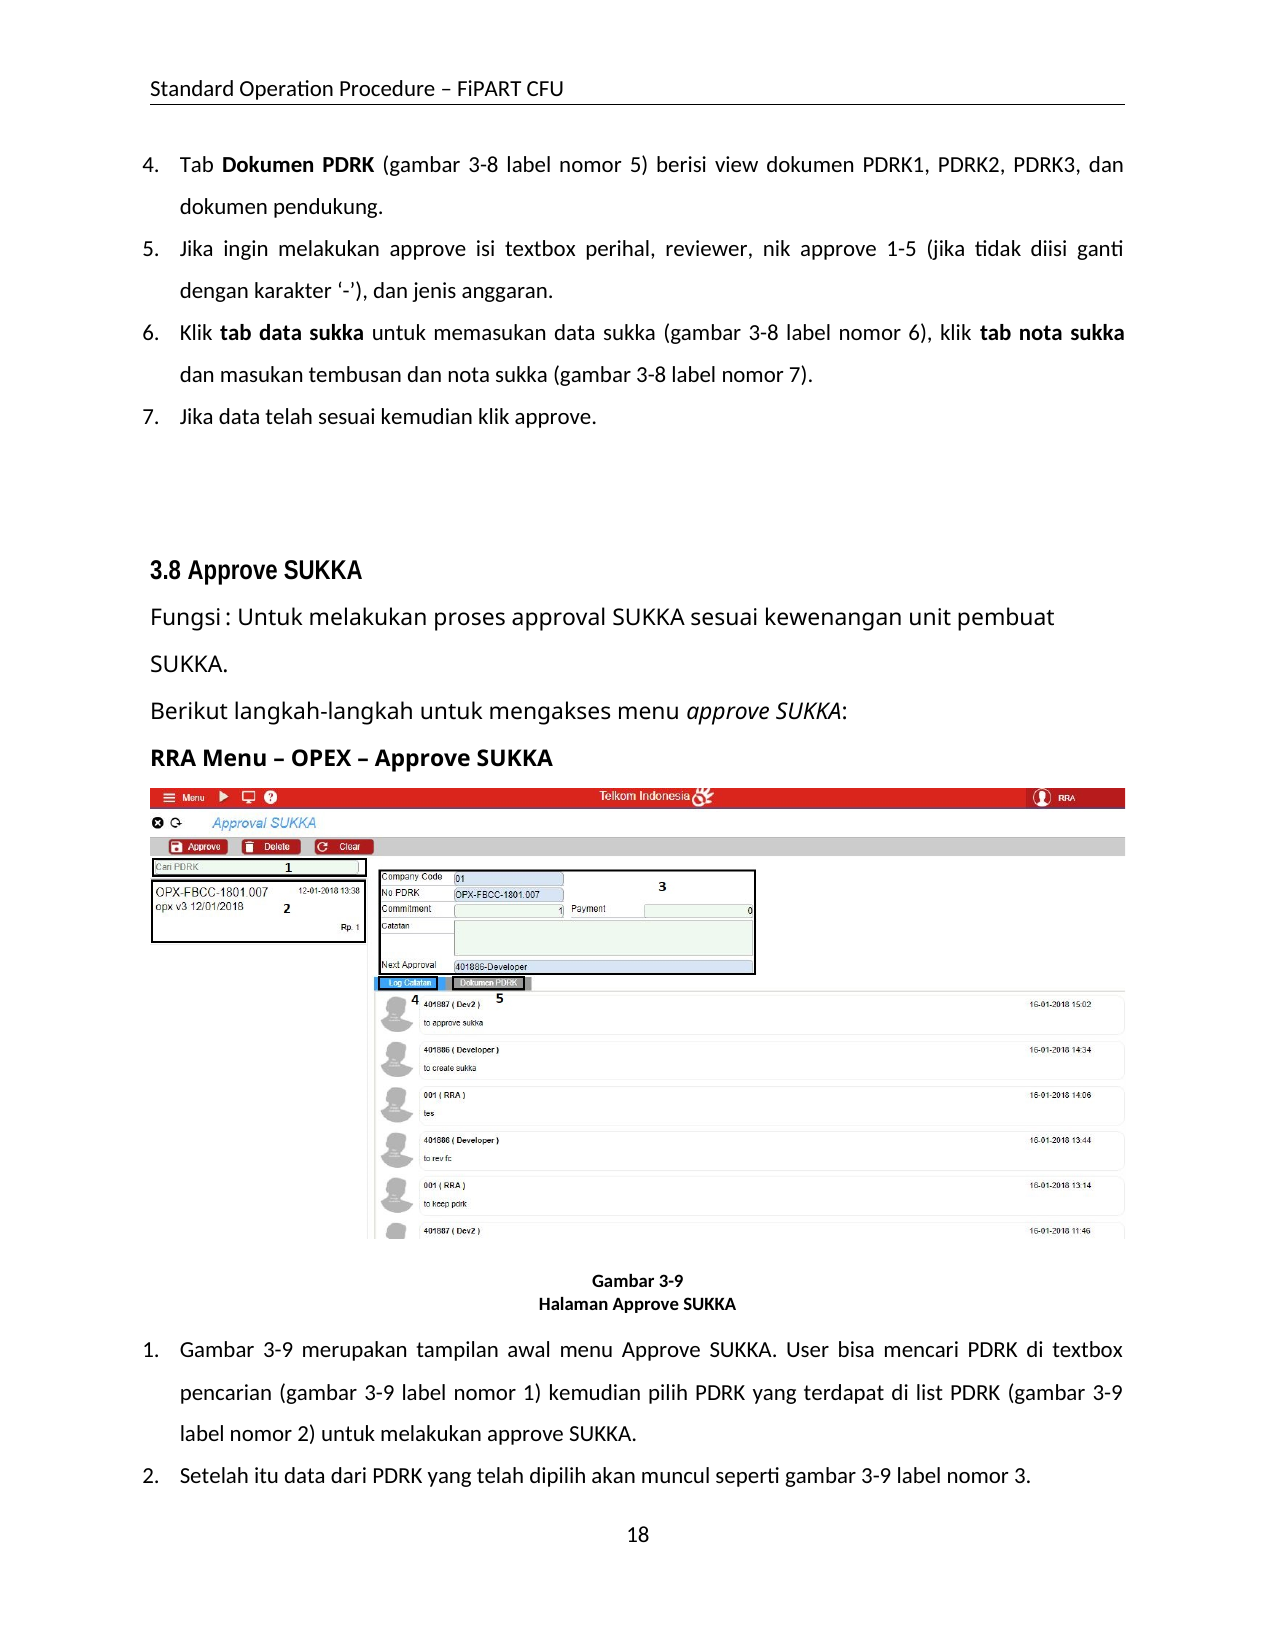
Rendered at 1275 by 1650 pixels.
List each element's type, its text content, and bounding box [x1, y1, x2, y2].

list Setelah itu data dari PDRK yang telah dipilih akan muncul seperti gambar 3-9 label nomor 3. [142, 1462, 1125, 1489]
list Klik tab data sukka untuk memasukan data sukka (gambar 3-8 label nomor 6), klik tab nota sukka dan masukan tembusan dan nota sukka (gambar 3-8 label nomor 7). [142, 318, 1125, 388]
picture [150, 788, 1125, 1239]
text Fungsi : Untuk melakukan proses approval SUKKA sesuai kewenangan unit pembuat SUKKA. [150, 601, 1125, 679]
list Gambar 3-9 merupakan tampilan awal menu Approve SUKKA. User bisa mencari PDRK di textbox pencarian (gambar 3-9 label nomor 1) kemudian pilih PDRK yang terdapat di list PDRK (gambar 3-9 label nomor 2) untuk melakukan approve SUKKA. [142, 1336, 1125, 1448]
list Jika data telah sesuai kemudian klik approve. [142, 402, 1125, 430]
list Tab Dokumen PDRK (gambar 3-8 label nomor 5) berisi view dokumen PDRK1, PDRK2, PDRK3, dan dokumen pendukung. [142, 150, 1125, 220]
list Berikut langkah-langkah untuk mengakses menu approve SUKKA: [150, 694, 1125, 726]
list RRA Menu – OPEX – Approve SUKKA [150, 741, 1125, 773]
subtitle Approve SUKKA [150, 554, 1125, 585]
text Gambar 3-9 Halaman Approve SUKKA [150, 1269, 1125, 1315]
list Jika ingin melakukan approve isi textbox perihal, reviewer, nik approve 1-5 (jika tidak diisi ganti dengan karakter ‘-’), dan jenis anggaran. [142, 234, 1125, 304]
